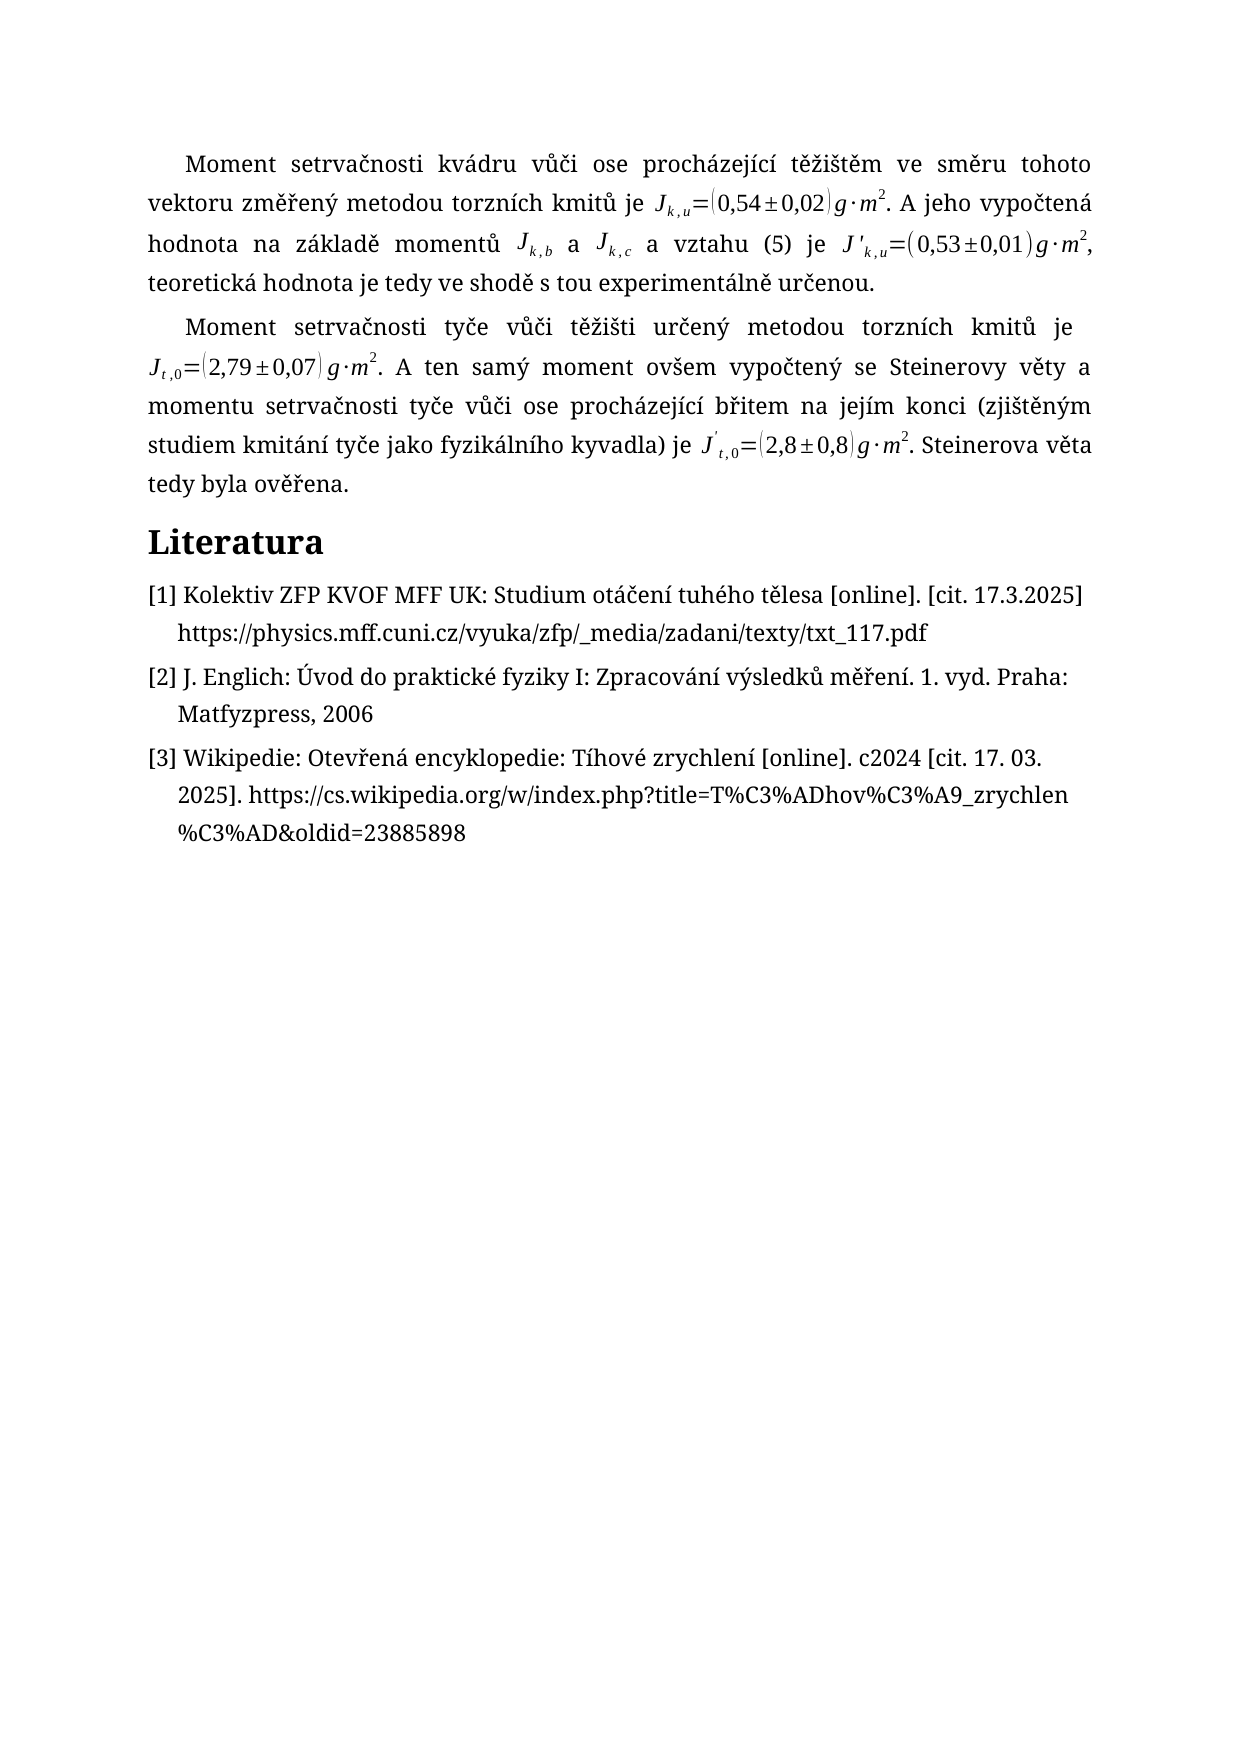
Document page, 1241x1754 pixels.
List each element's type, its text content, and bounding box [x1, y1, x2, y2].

text Moment setrvačnosti kvádru vůči ose procházející těžištěm ve směru tohoto vektoru změřený metodou torzních kmitů je . A jeho vypočtená hodnota na základě momentů a a vztahu (5) je , teoretická hodnota je tedy ve shodě s tou experimentálně určenou. [148, 148, 1093, 299]
text Literatura [148, 518, 1093, 564]
text [1] Kolektiv ZFP KVOF MFF UK: Studium otáčení tuhého tělesa [online]. [cit. 17.3.2025] https://physics.mff.cuni.cz/vyuka/zfp/_media/zadani/texty/txt_117.pdf [148, 579, 1093, 648]
text [3] Wikipedie: Otevřená encyklopedie: Tíhové zrychlení [online]. c2024 [cit. 17. 03. 2025]. https://cs.wikipedia.org/w/index.php?title=T%C3%ADhov%C3%A9_zrychlen%C3%AD&oldid=23885898 [148, 742, 1093, 848]
text [2] J. Englich: Úvod do praktické fyziky I: Zpracování výsledků měření. 1. vyd. Praha: Matfyzpress, 2006 [148, 660, 1093, 729]
text Moment setrvačnosti tyče vůči těžišti určený metodou torzních kmitů je . A ten samý moment ovšem vypočtený se Steinerovy věty a momentu setrvačnosti tyče vůči ose procházející břitem na jejím konci (zjištěným studiem kmitání tyče jako fyzikálního kyvadla) je . Steinerova věta tedy byla ověřena. [148, 311, 1093, 500]
